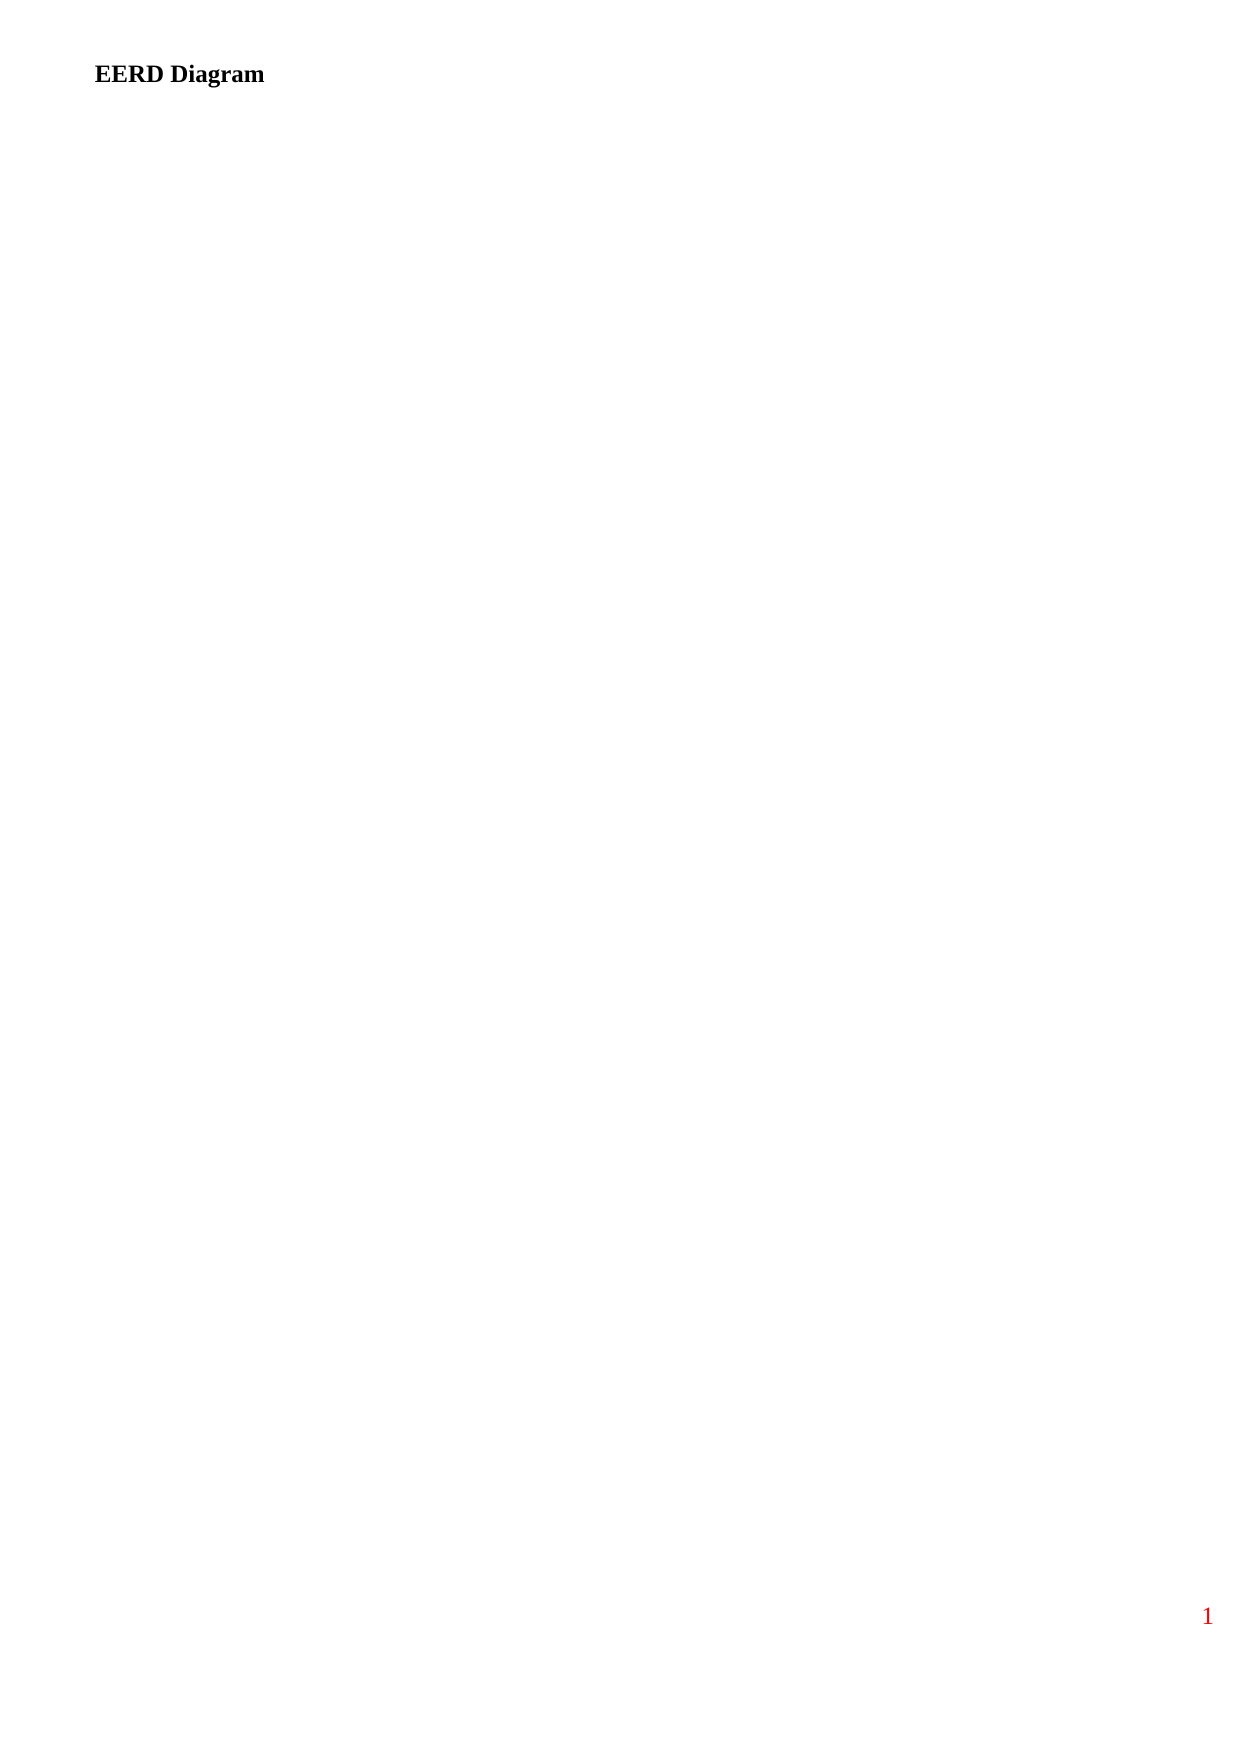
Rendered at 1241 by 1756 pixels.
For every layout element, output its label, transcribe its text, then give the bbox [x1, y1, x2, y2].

text EERD Diagram [94, 59, 1181, 88]
